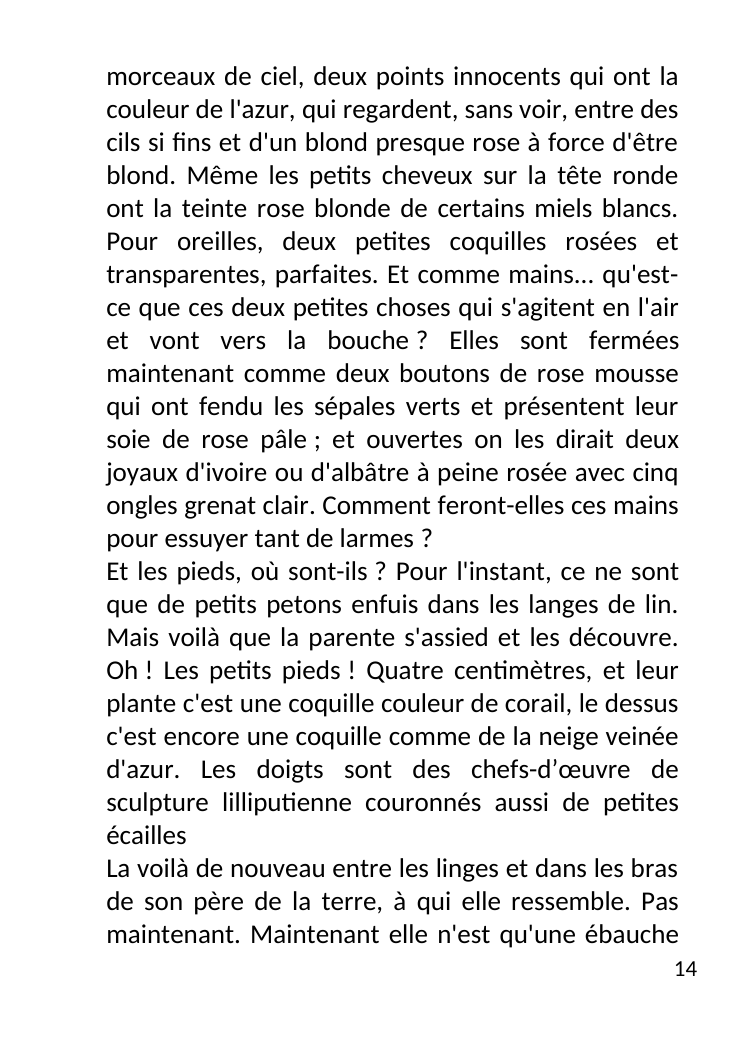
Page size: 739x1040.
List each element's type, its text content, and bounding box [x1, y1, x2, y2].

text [106, 852, 679, 951]
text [106, 59, 679, 554]
text Et les pieds, où sont-ils ? Pour l'instant, ce ne sont que de petits petons enfuis dans les langes de lin. Mais voilà que la parente s'assied et les découvre. Oh ! Les petits pieds ! Quatre centimètres, et leur plante c'est une coquille couleur de corail, le dessus c'est encore une coquille comme de la neige veinée d'azur. Les doigts sont des chefs-d’œuvre de sculpture lilliputienne couronnés aussi de petites écailles [106, 554, 679, 852]
